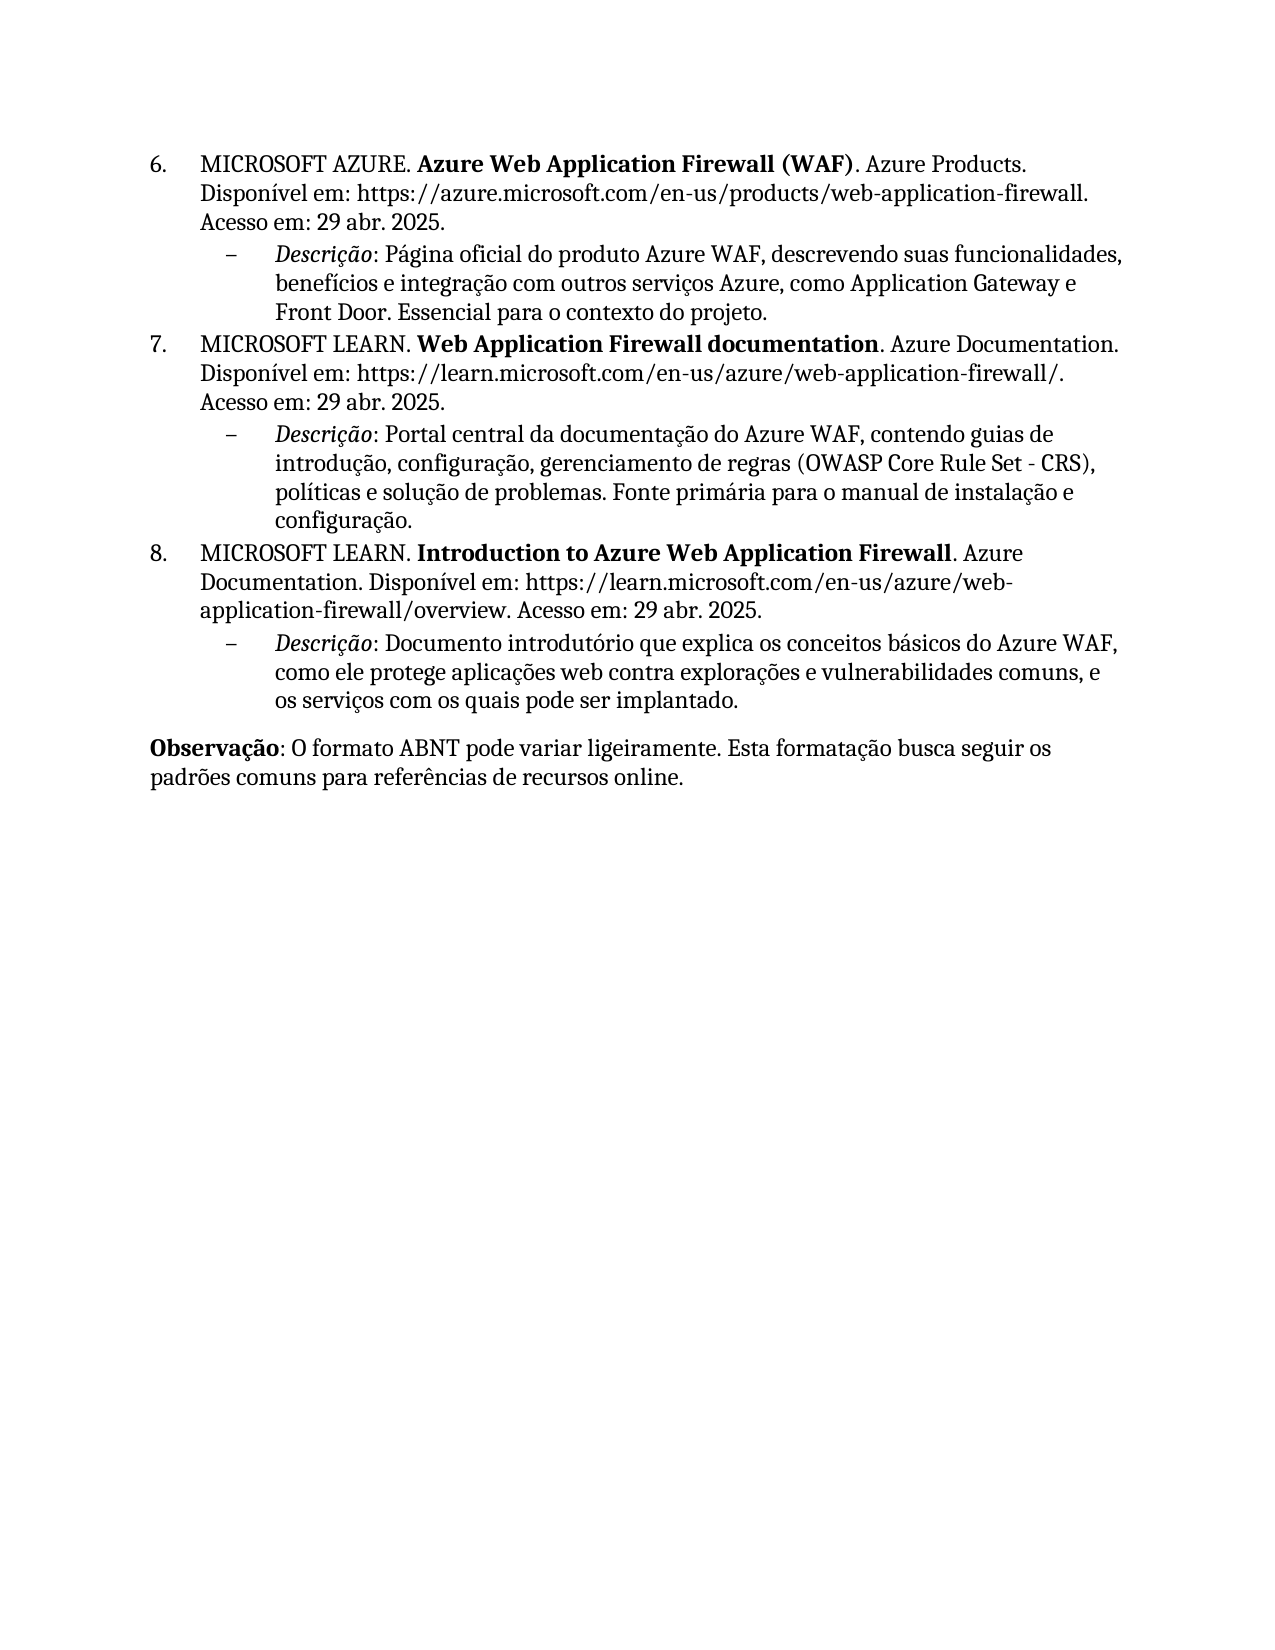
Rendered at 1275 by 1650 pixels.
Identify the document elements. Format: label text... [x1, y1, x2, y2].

text Observação: O formato ABNT pode variar ligeiramente. Esta formatação busca seguir os padrões comuns para referências de recursos online. [150, 734, 1125, 791]
list MICROSOFT LEARN. Web Application Firewall documentation. Azure Documentation. Disponível em: https://learn.microsoft.com/en-us/azure/web-application-firewall/. Acesso em: 29 abr. 2025. [150, 330, 1125, 416]
list Descrição: Documento introdutório que explica os conceitos básicos do Azure WAF, como ele protege aplicações web contra explorações e vulnerabilidades comuns, e os serviços com os quais pode ser implantado. [225, 629, 1125, 715]
list Descrição: Portal central da documentação do Azure WAF, contendo guias de introdução, configuração, gerenciamento de regras (OWASP Core Rule Set - CRS), políticas e solução de problemas. Fonte primária para o manual de instalação e configuração. [225, 420, 1125, 535]
list MICROSOFT LEARN. Introduction to Azure Web Application Firewall. Azure Documentation. Disponível em: https://learn.microsoft.com/en-us/azure/web-application-firewall/overview. Acesso em: 29 abr. 2025. [150, 539, 1125, 625]
list Descrição: Página oficial do produto Azure WAF, descrevendo suas funcionalidades, benefícios e integração com outros serviços Azure, como Application Gateway e Front Door. Essencial para o contexto do projeto. [225, 240, 1125, 326]
list MICROSOFT AZURE. Azure Web Application Firewall (WAF). Azure Products. Disponível em: https://azure.microsoft.com/en-us/products/web-application-firewall. Acesso em: 29 abr. 2025. [150, 150, 1125, 236]
